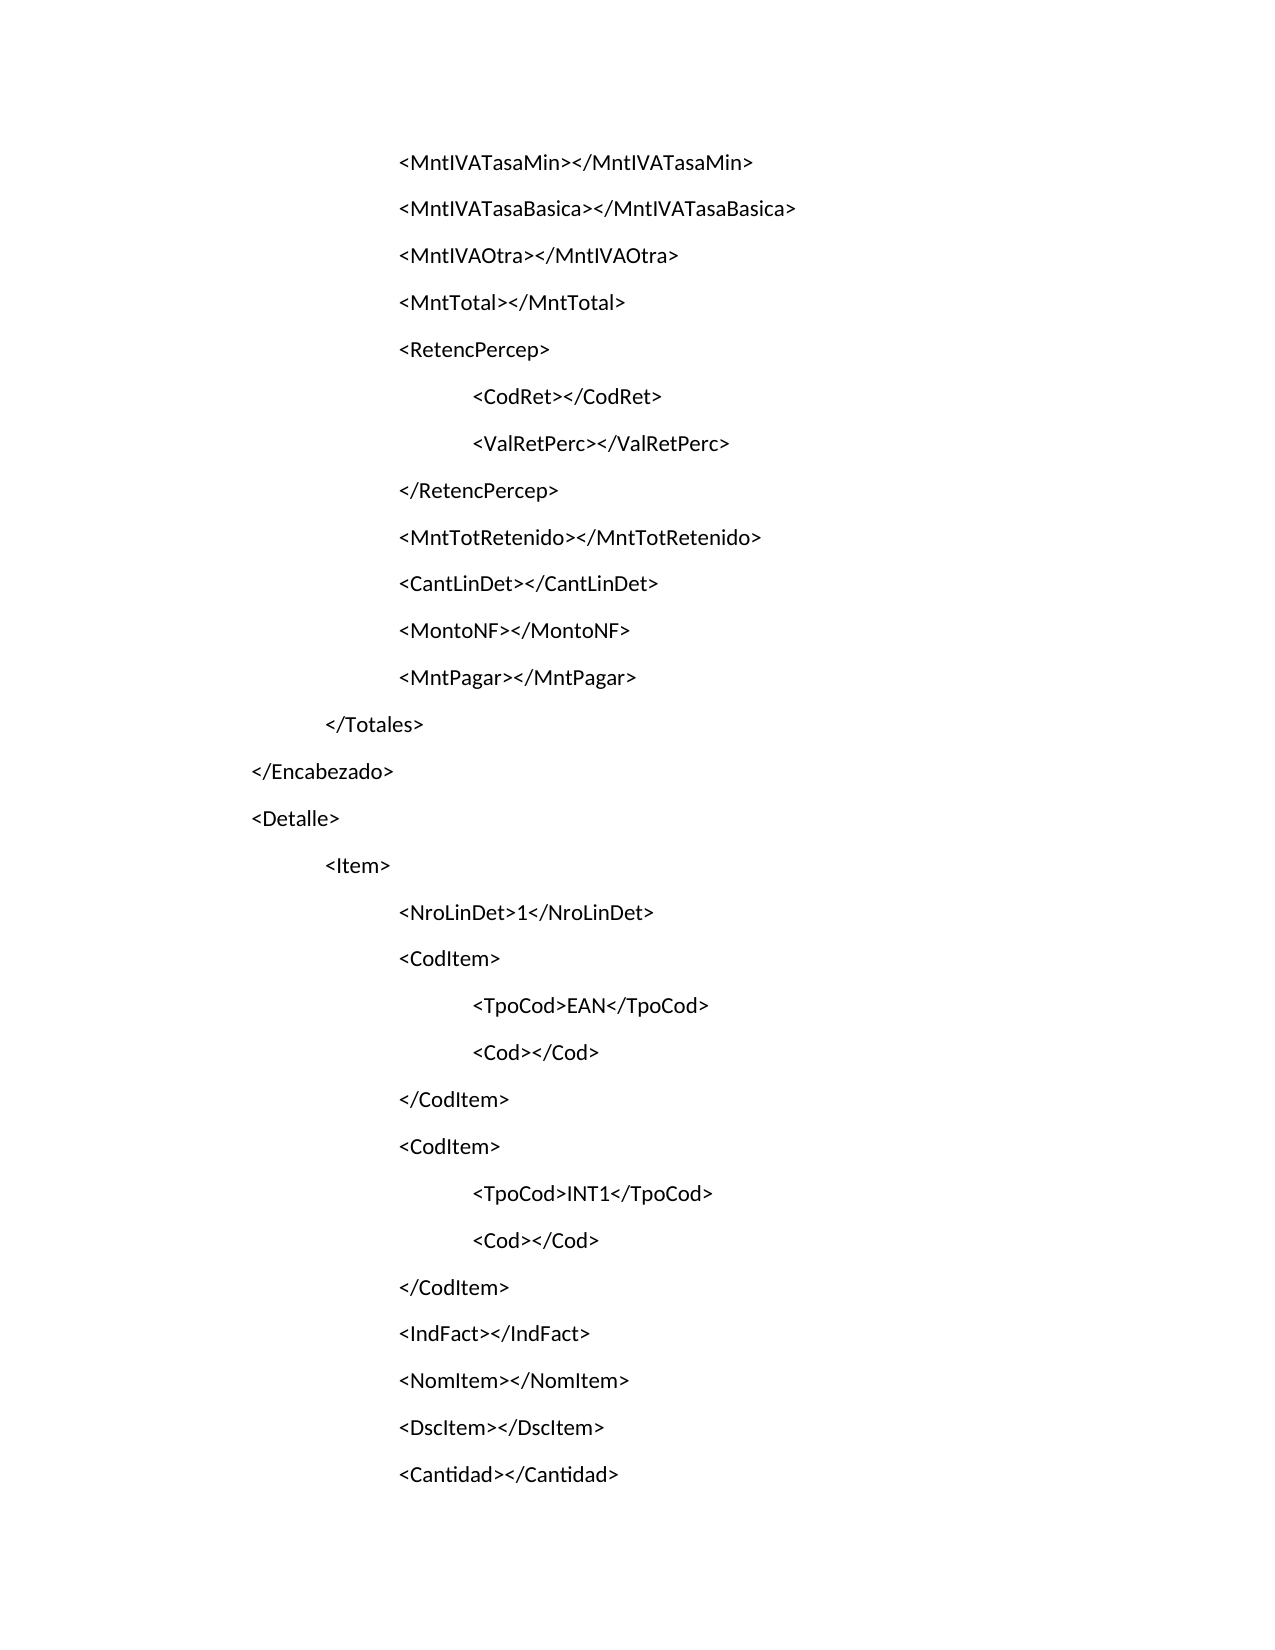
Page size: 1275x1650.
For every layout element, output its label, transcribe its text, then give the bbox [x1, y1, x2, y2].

text <NroLinDet>1</NroLinDet> [325, 898, 1098, 926]
text <CodItem> [325, 944, 1098, 972]
text <MntTotal></MntTotal> [325, 288, 1098, 316]
text <MontoNF></MontoNF> [325, 616, 1098, 644]
text <CodItem> [325, 1132, 1098, 1160]
text <MntTotRetenido></MntTotRetenido> [325, 523, 1098, 551]
text <MntPagar></MntPagar> [325, 663, 1098, 691]
text <DscItem></DscItem> [325, 1413, 1098, 1441]
text <Detalle> [177, 804, 1098, 832]
text <MntIVATasaMin></MntIVATasaMin> [251, 148, 1098, 176]
text <MntIVAOtra></MntIVAOtra> [251, 241, 1098, 269]
text </CodItem> [325, 1273, 1098, 1301]
text <MntIVATasaBasica></MntIVATasaBasica> [325, 194, 1098, 222]
text <Cod></Cod> [398, 1038, 1098, 1066]
text <TpoCod>INT1</TpoCod> [398, 1179, 1098, 1207]
text <ValRetPerc></ValRetPerc> [398, 429, 1098, 457]
text <TpoCod>EAN</TpoCod> [398, 991, 1098, 1019]
text <Cod></Cod> [398, 1226, 1098, 1254]
text </CodItem> [325, 1085, 1098, 1113]
text <CantLinDet></CantLinDet> [325, 569, 1098, 597]
text <CodRet></CodRet> [398, 382, 1098, 410]
text </Encabezado> [177, 757, 1098, 785]
text </RetencPercep> [325, 476, 1098, 504]
text <IndFact></IndFact> [325, 1319, 1098, 1347]
text <RetencPercep> [325, 335, 1098, 363]
text <NomItem></NomItem> [325, 1366, 1098, 1394]
text <Item> [251, 851, 1098, 879]
text </Totales> [251, 710, 1098, 738]
text <Cantidad></Cantidad> [325, 1460, 1098, 1488]
